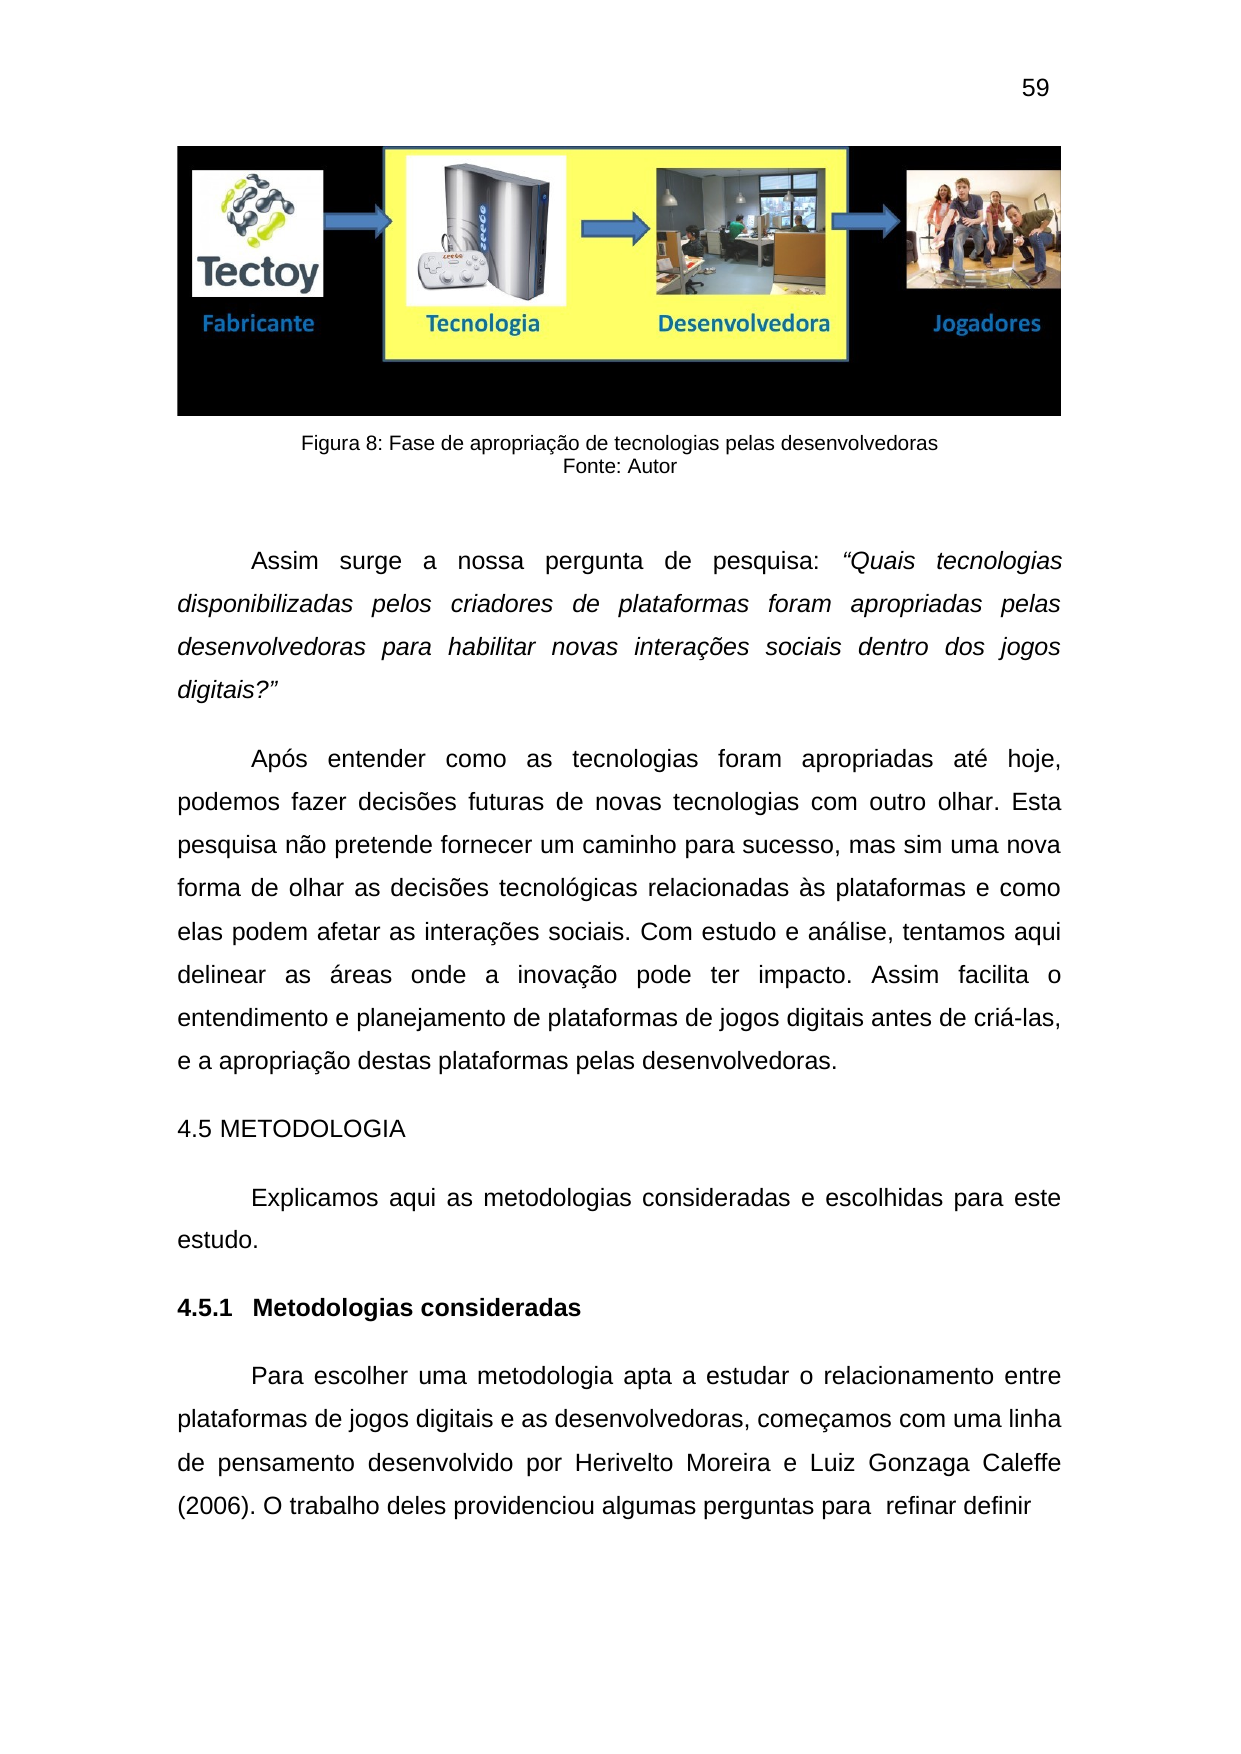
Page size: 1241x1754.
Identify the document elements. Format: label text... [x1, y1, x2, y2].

text Assim surge a nossa pergunta de pesquisa: “Quais tecnologias disponibilizadas pelos criadores de plataformas foram apropriadas pelas desenvolvedoras para habilitar novas interações sociais dentro dos jogos digitais?” [177, 546, 1063, 704]
text Após entender como as tecnologias foram apropriadas até hoje, podemos fazer decisões futuras de novas tecnologias com outro olhar. Esta pesquisa não pretende fornecer um caminho para sucesso, mas sim uma nova forma de olhar as decisões tecnológicas relacionadas às plataformas e como elas podem afetar as interações sociais. Com estudo e análise, tentamos aqui delinear as áreas onde a inovação pode ter impacto. Assim facilita o entendimento e planejamento de plataformas de jogos digitais antes de criá-las, e a apropriação destas plataformas pelas desenvolvedoras. [177, 744, 1063, 1075]
text Para escolher uma metodologia apta a estudar o relacionamento entre plataformas de jogos digitais e as desenvolvedoras, começamos com uma linha de pensamento desenvolvido por Herivelto Moreira e Luiz Gonzaga Caleffe (2006). O trabalho deles providenciou algumas perguntas para refinar definir [177, 1361, 1063, 1519]
text Figura 8: Fase de apropriação de tecnologias pelas desenvolvedoras Fonte: Autor [301, 430, 941, 478]
subtitle Metodologias consideradas [177, 1293, 1078, 1322]
text Explicamos aqui as metodologias consideradas e escolhidas para este estudo. [177, 1183, 1062, 1254]
picture [177, 146, 1061, 416]
list METODOLOGIA [177, 1114, 1078, 1143]
